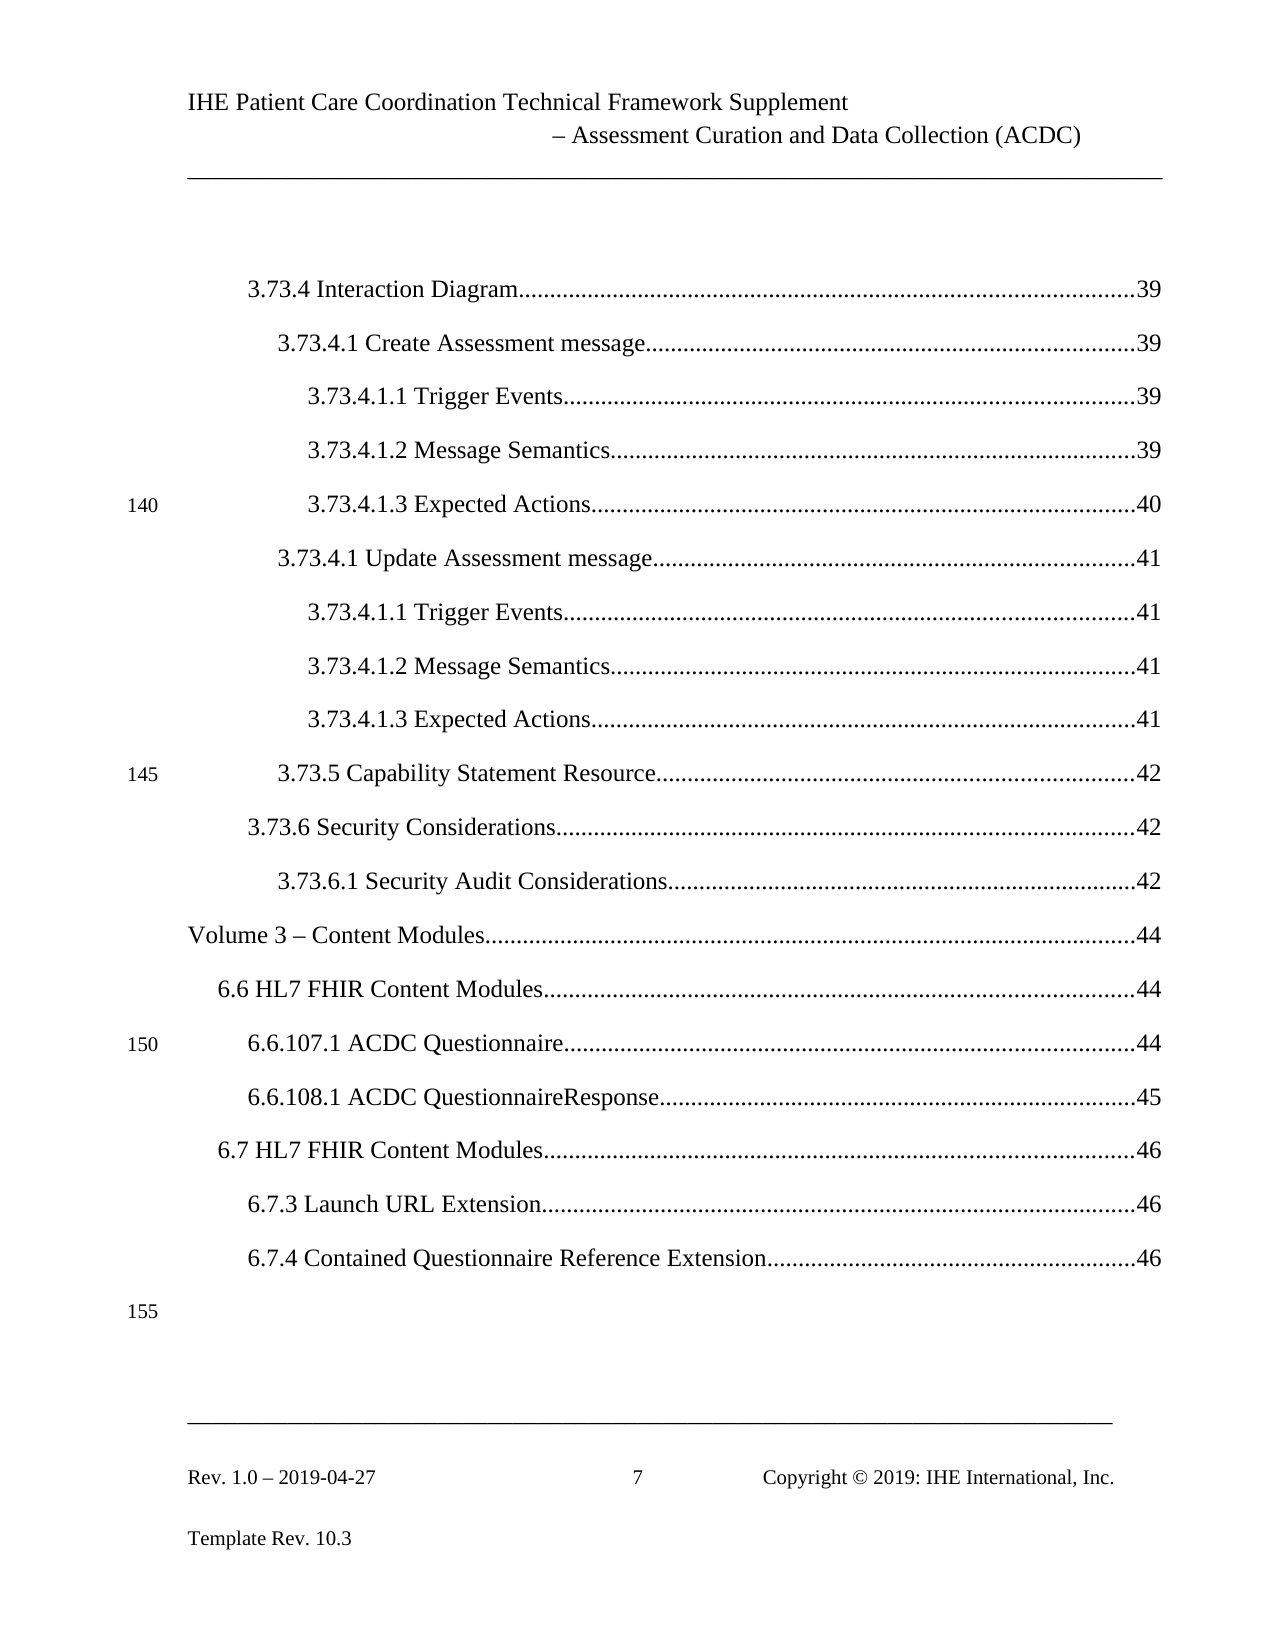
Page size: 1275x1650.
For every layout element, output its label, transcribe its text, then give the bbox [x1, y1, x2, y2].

text 3.73.6 Security Considerations 42 [247, 812, 1162, 841]
text 3.73.4.1.2 Message Semantics 39 [307, 435, 1162, 464]
text 3.73.4.1.3 Expected Actions 40 [307, 489, 1162, 518]
text 3.73.4.1 Create Assessment message 39 [277, 328, 1162, 356]
text 6.6.108.1 ACDC QuestionnaireResponse 45 [247, 1082, 1162, 1110]
text 3.73.4.1.2 Message Semantics 41 [307, 651, 1162, 679]
text 3.73.5 Capability Statement Resource 42 [277, 758, 1162, 787]
text 3.73.4 Interaction Diagram 39 [247, 274, 1162, 302]
text 3.73.4.1 Update Assessment message 41 [277, 543, 1162, 572]
text 6.6.107.1 ACDC Questionnaire 44 [247, 1028, 1162, 1056]
text 6.7.3 Launch URL Extension 46 [247, 1189, 1162, 1218]
text 6.7.4 Contained Questionnaire Reference Extension 46 [247, 1243, 1162, 1272]
text 3.73.4.1.1 Trigger Events 39 [307, 381, 1162, 410]
text 3.73.6.1 Security Audit Considerations 42 [277, 866, 1162, 895]
text Volume 3 – Content Modules 44 [187, 920, 1162, 949]
text 3.73.4.1.3 Expected Actions 41 [307, 704, 1162, 733]
text 3.73.4.1.1 Trigger Events 41 [307, 597, 1162, 626]
text 6.6 HL7 FHIR Content Modules 44 [217, 974, 1162, 1003]
text 6.7 HL7 FHIR Content Modules 46 [217, 1135, 1162, 1164]
